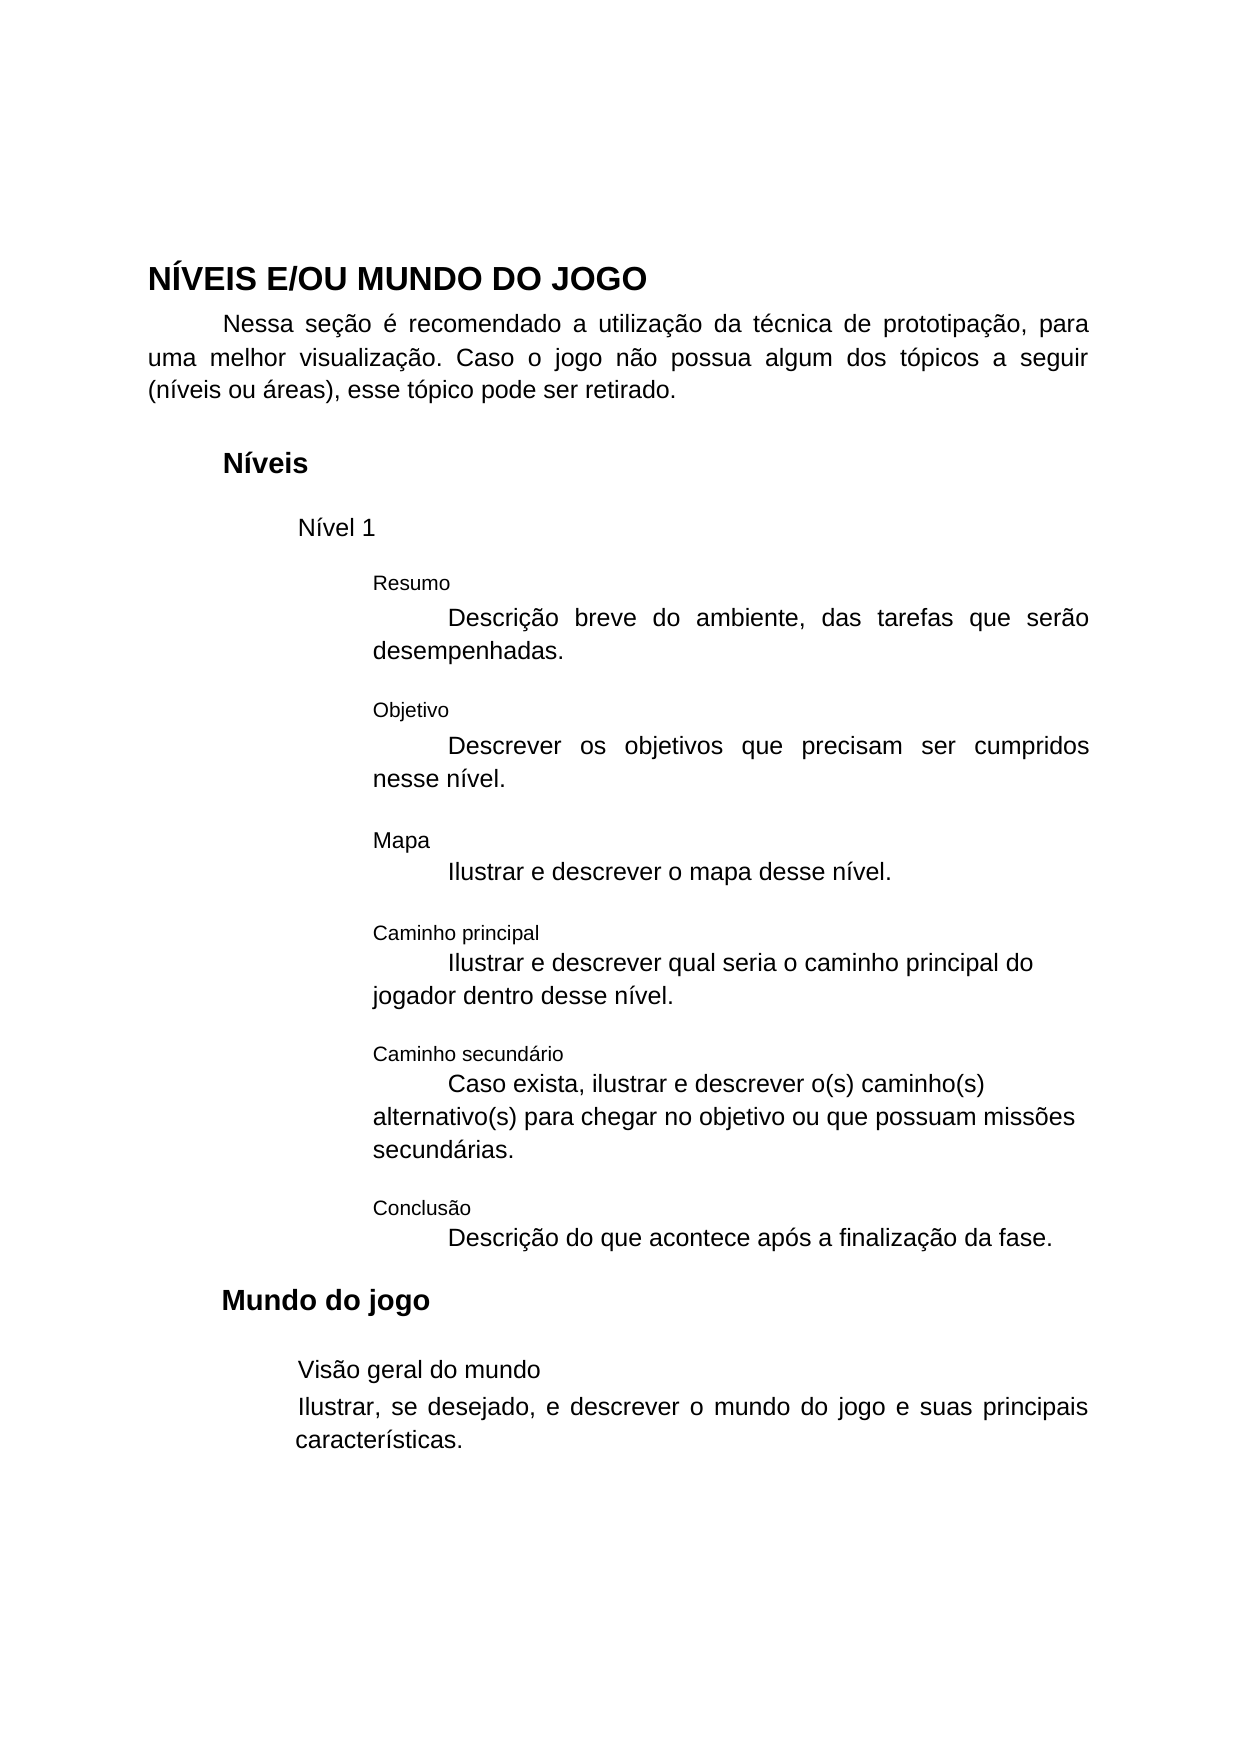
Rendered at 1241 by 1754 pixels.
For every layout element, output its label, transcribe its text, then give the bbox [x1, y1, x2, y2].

text Caso exista, ilustrar e descrever o(s) caminho(s) alternativo(s) para chegar no objetivo ou que possuam missões secundárias. [373, 1069, 1090, 1164]
text Mapa [373, 827, 1090, 853]
text Caminho secundário [373, 1041, 1090, 1065]
subtitle Nível 1 [223, 513, 1090, 542]
text Conclusão [373, 1195, 1090, 1219]
subtitle Visão geral do mundo [223, 1355, 1090, 1384]
text Mundo do jogo [221, 1283, 1090, 1317]
text Caminho principal [373, 920, 1090, 944]
text Nessa seção é recomendado a utilização da técnica de prototipação, para uma melhor visualização. Caso o jogo não possua algum dos tópicos a seguir (níveis ou áreas), esse tópico pode ser retirado. [148, 309, 1090, 404]
text Ilustrar e descrever qual seria o caminho principal do jogador dentro desse nível. [373, 948, 1090, 1009]
subtitle NÍVEIS E/OU MUNDO DO JOGO [148, 258, 1090, 297]
text Ilustrar e descrever o mapa desse nível. [373, 857, 1090, 886]
subtitle Objetivo [298, 698, 1090, 722]
text Descrever os objetivos que precisam ser cumpridos nesse nível. [373, 731, 1090, 792]
text Ilustrar, se desejado, e descrever o mundo do jogo e suas principais características. [295, 1392, 1090, 1454]
subtitle Níveis [148, 446, 1090, 479]
text Descrição do que acontece após a finalização da fase. [373, 1223, 1090, 1252]
subtitle Resumo [298, 571, 1090, 595]
text Descrição breve do ambiente, das tarefas que serão desempenhadas. [373, 603, 1090, 665]
